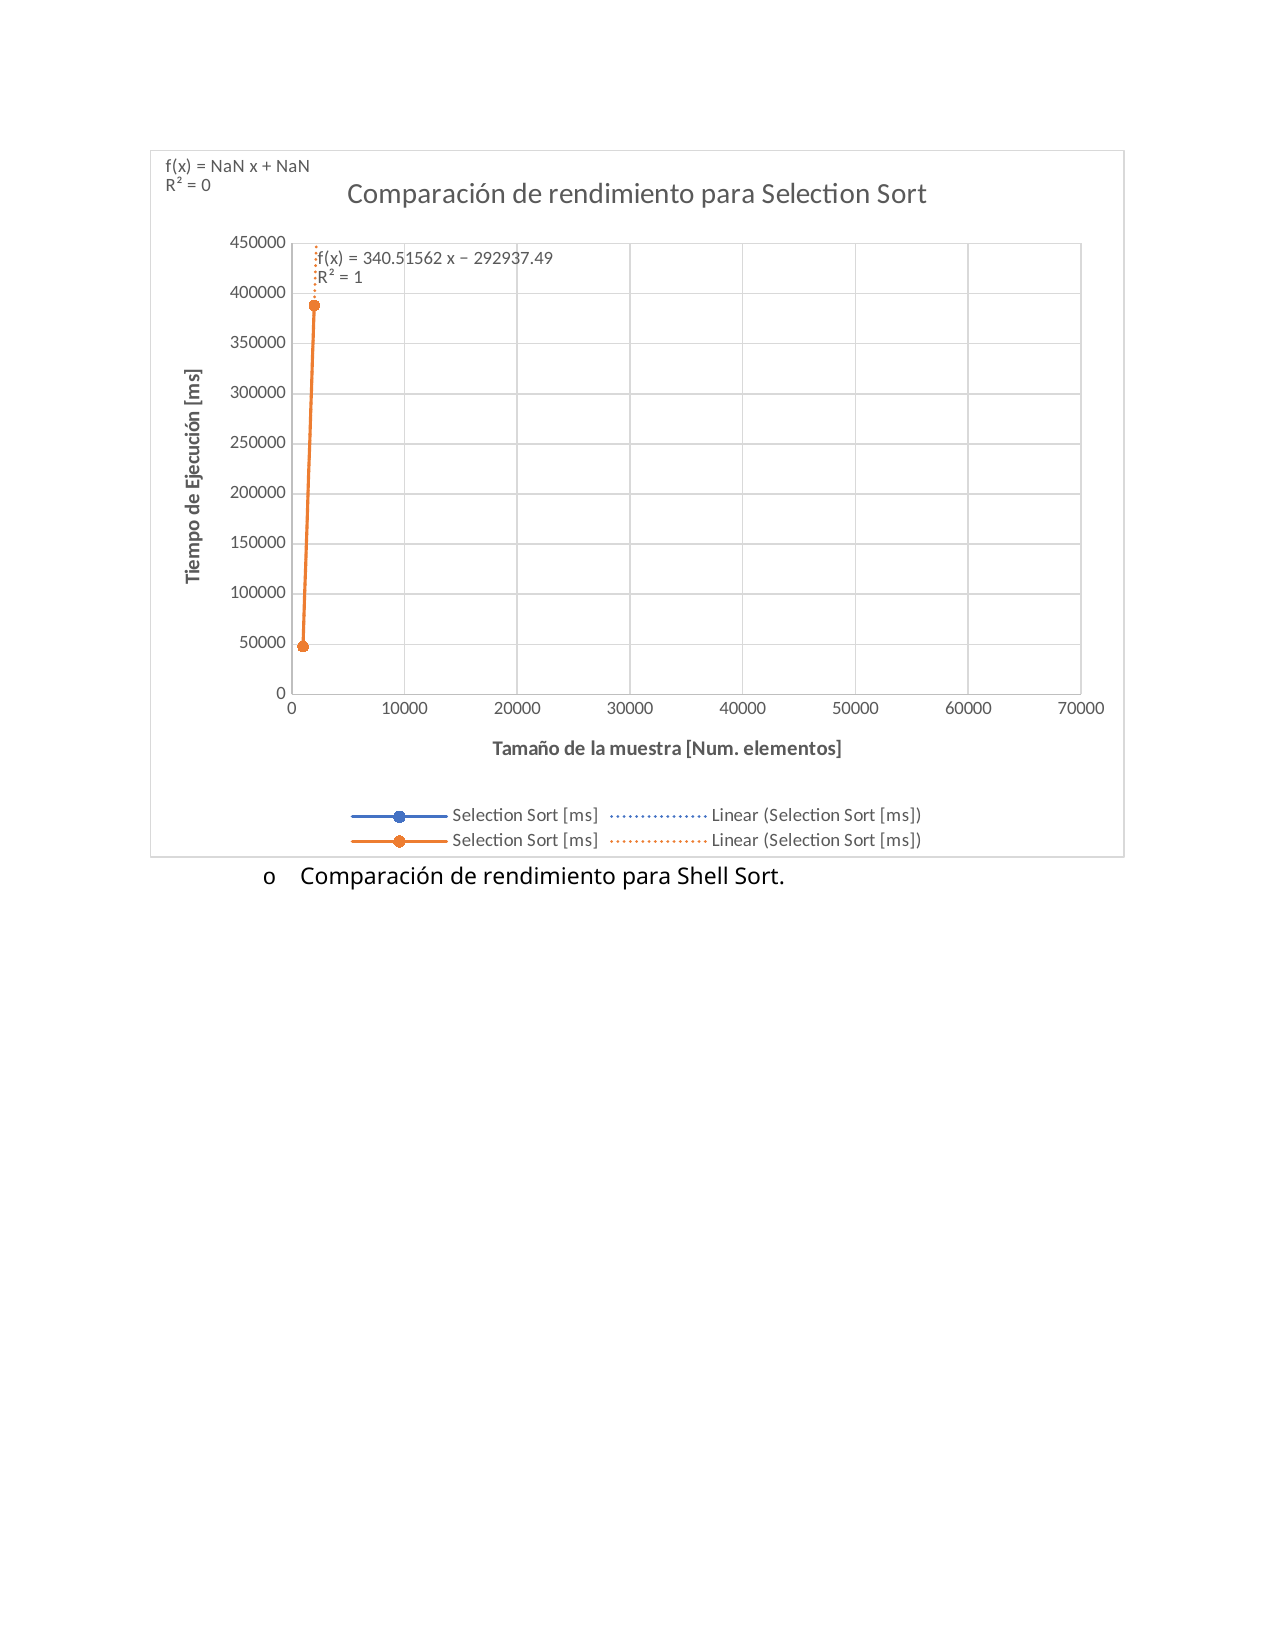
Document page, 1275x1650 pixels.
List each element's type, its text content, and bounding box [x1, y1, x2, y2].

list Comparación de rendimiento para Shell Sort. [262, 860, 1125, 891]
